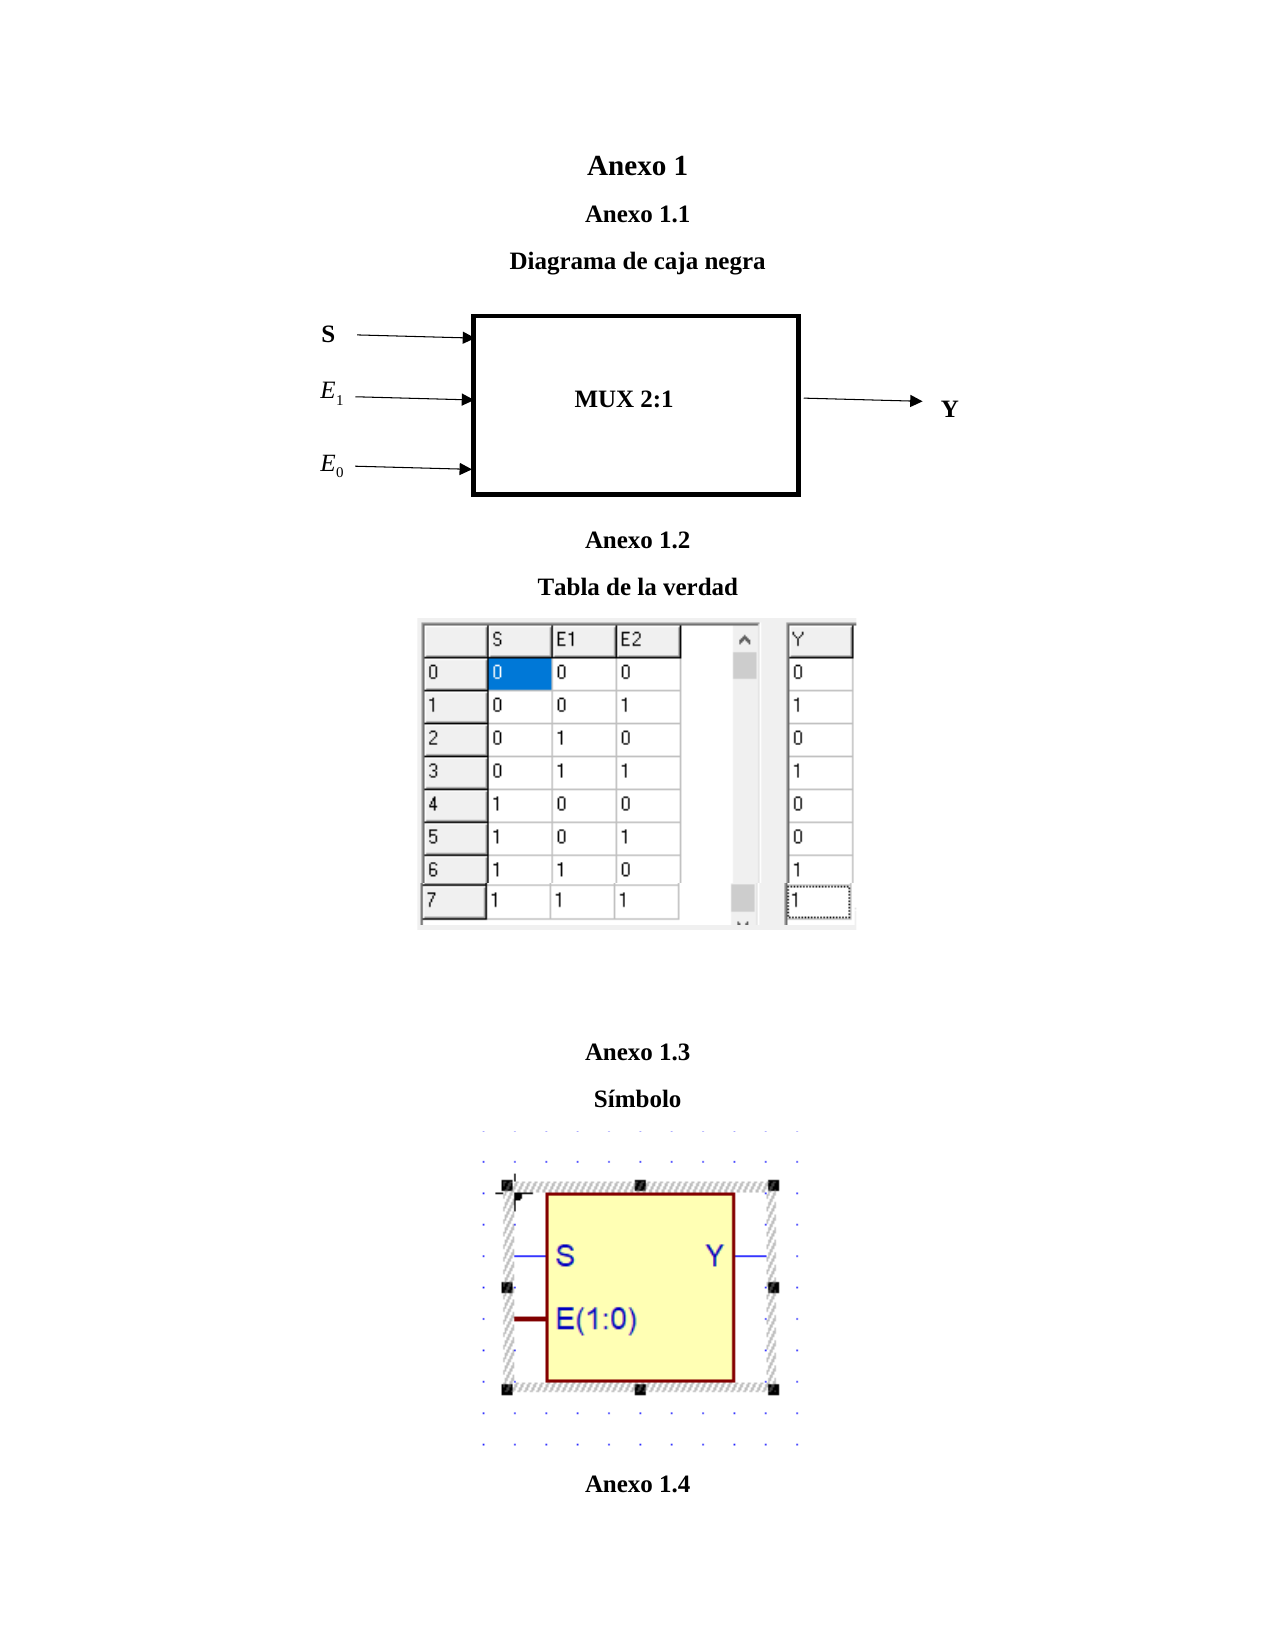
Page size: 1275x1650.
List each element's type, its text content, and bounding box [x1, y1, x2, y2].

text Anexo 1.3 [177, 1037, 1098, 1066]
text Diagrama de caja negra [177, 246, 1098, 275]
text Símbolo [177, 1084, 1098, 1113]
picture [417, 618, 857, 930]
text Tabla de la verdad [177, 572, 1098, 601]
picture [458, 1131, 817, 1452]
text Anexo 1.4 [177, 1469, 1098, 1498]
text Anexo 1 [177, 148, 1098, 181]
text Anexo 1.1 [177, 199, 1098, 228]
text Anexo 1.2 [177, 525, 1098, 554]
